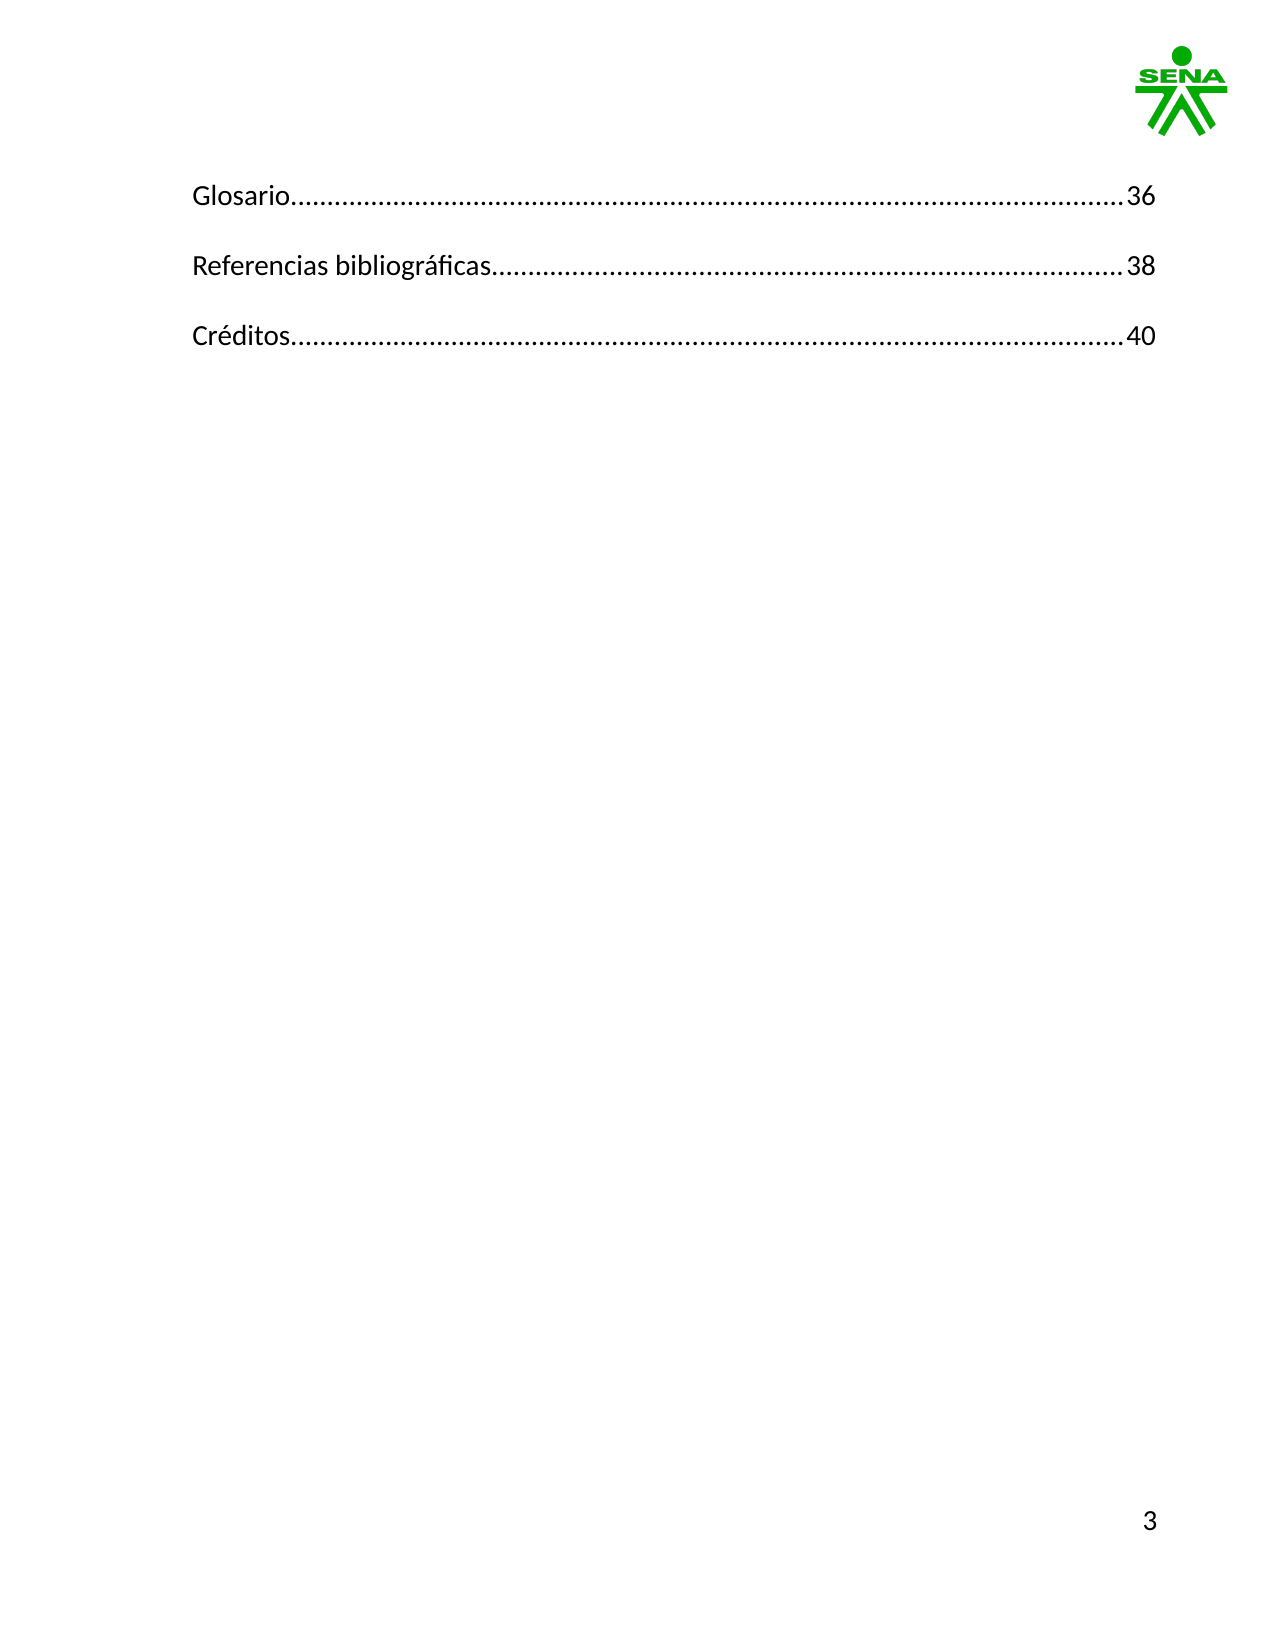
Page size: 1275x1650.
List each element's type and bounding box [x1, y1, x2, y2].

picture [1135, 46, 1228, 136]
